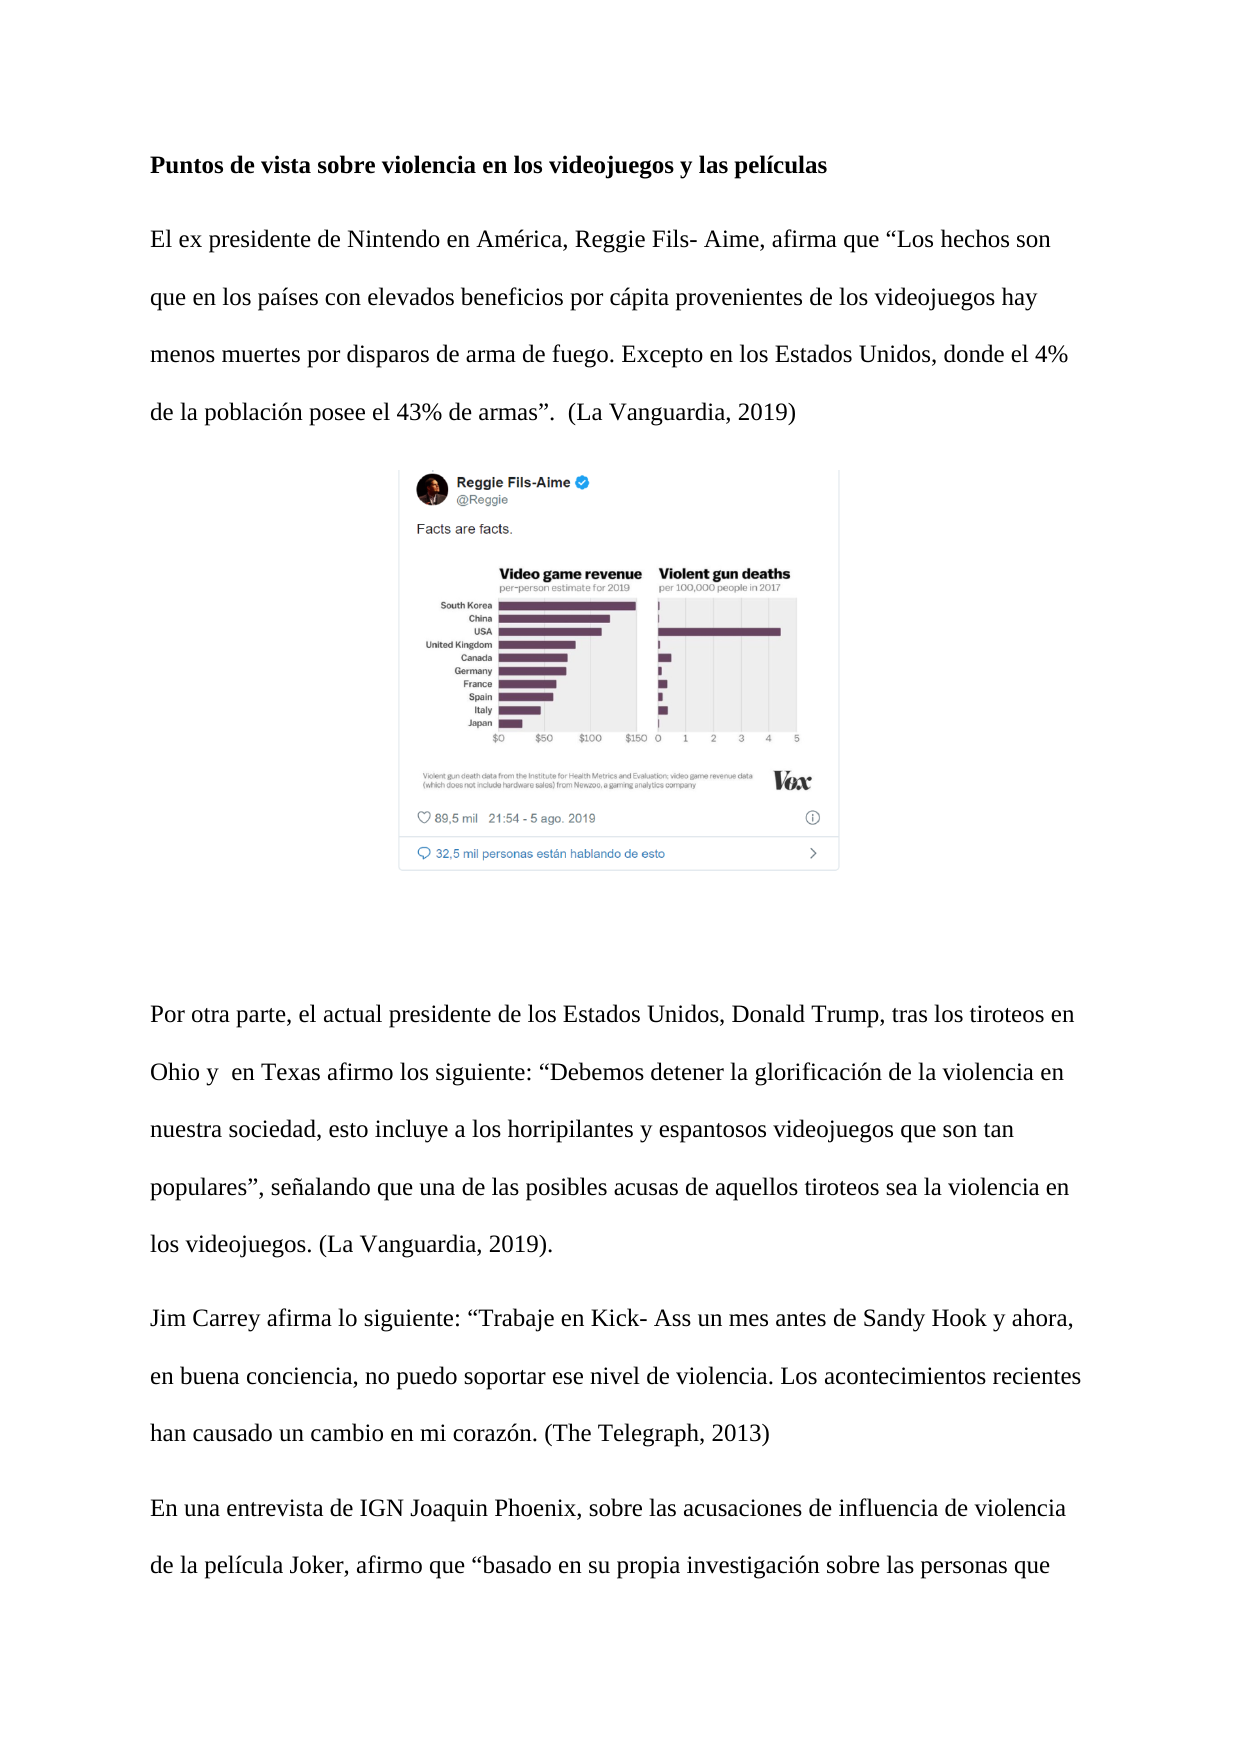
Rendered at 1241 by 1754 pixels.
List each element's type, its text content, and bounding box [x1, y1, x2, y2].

text El ex presidente de Nintendo en América, Reggie Fils- Aime, afirma que “Los hechos son que en los países con elevados beneficios por cápita provenientes de los videojuegos hay menos muertes por disparos de arma de fuego. Excepto en los Estados Unidos, donde el 4% de la población posee el 43% de armas”. (La Vanguardia, 2019) [150, 224, 1090, 425]
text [150, 1493, 1090, 1579]
text Por otra parte, el actual presidente de los Estados Unidos, Donald Trump, tras los tiroteos en Ohio y en Texas afirmo los siguiente: “Debemos detener la glorificación de la violencia en nuestra sociedad, esto incluye a los horripilantes y espantosos videojuegos que son tan populares”, señalando que una de las posibles acusas de aquellos tiroteos sea la violencia en los videojuegos. (La Vanguardia, 2019). [150, 999, 1090, 1258]
text Jim Carrey afirma lo siguiente: “Trabaje en Kick- Ass un mes antes de Sandy Hook y ahora, en buena conciencia, no puedo soportar ese nivel de violencia. Los acontecimientos recientes han causado un cambio en mi corazón. (The Telegraph, 2013) [150, 1303, 1090, 1447]
picture [382, 470, 858, 881]
text Puntos de vista sobre violencia en los videojuegos y las películas [150, 150, 1090, 179]
